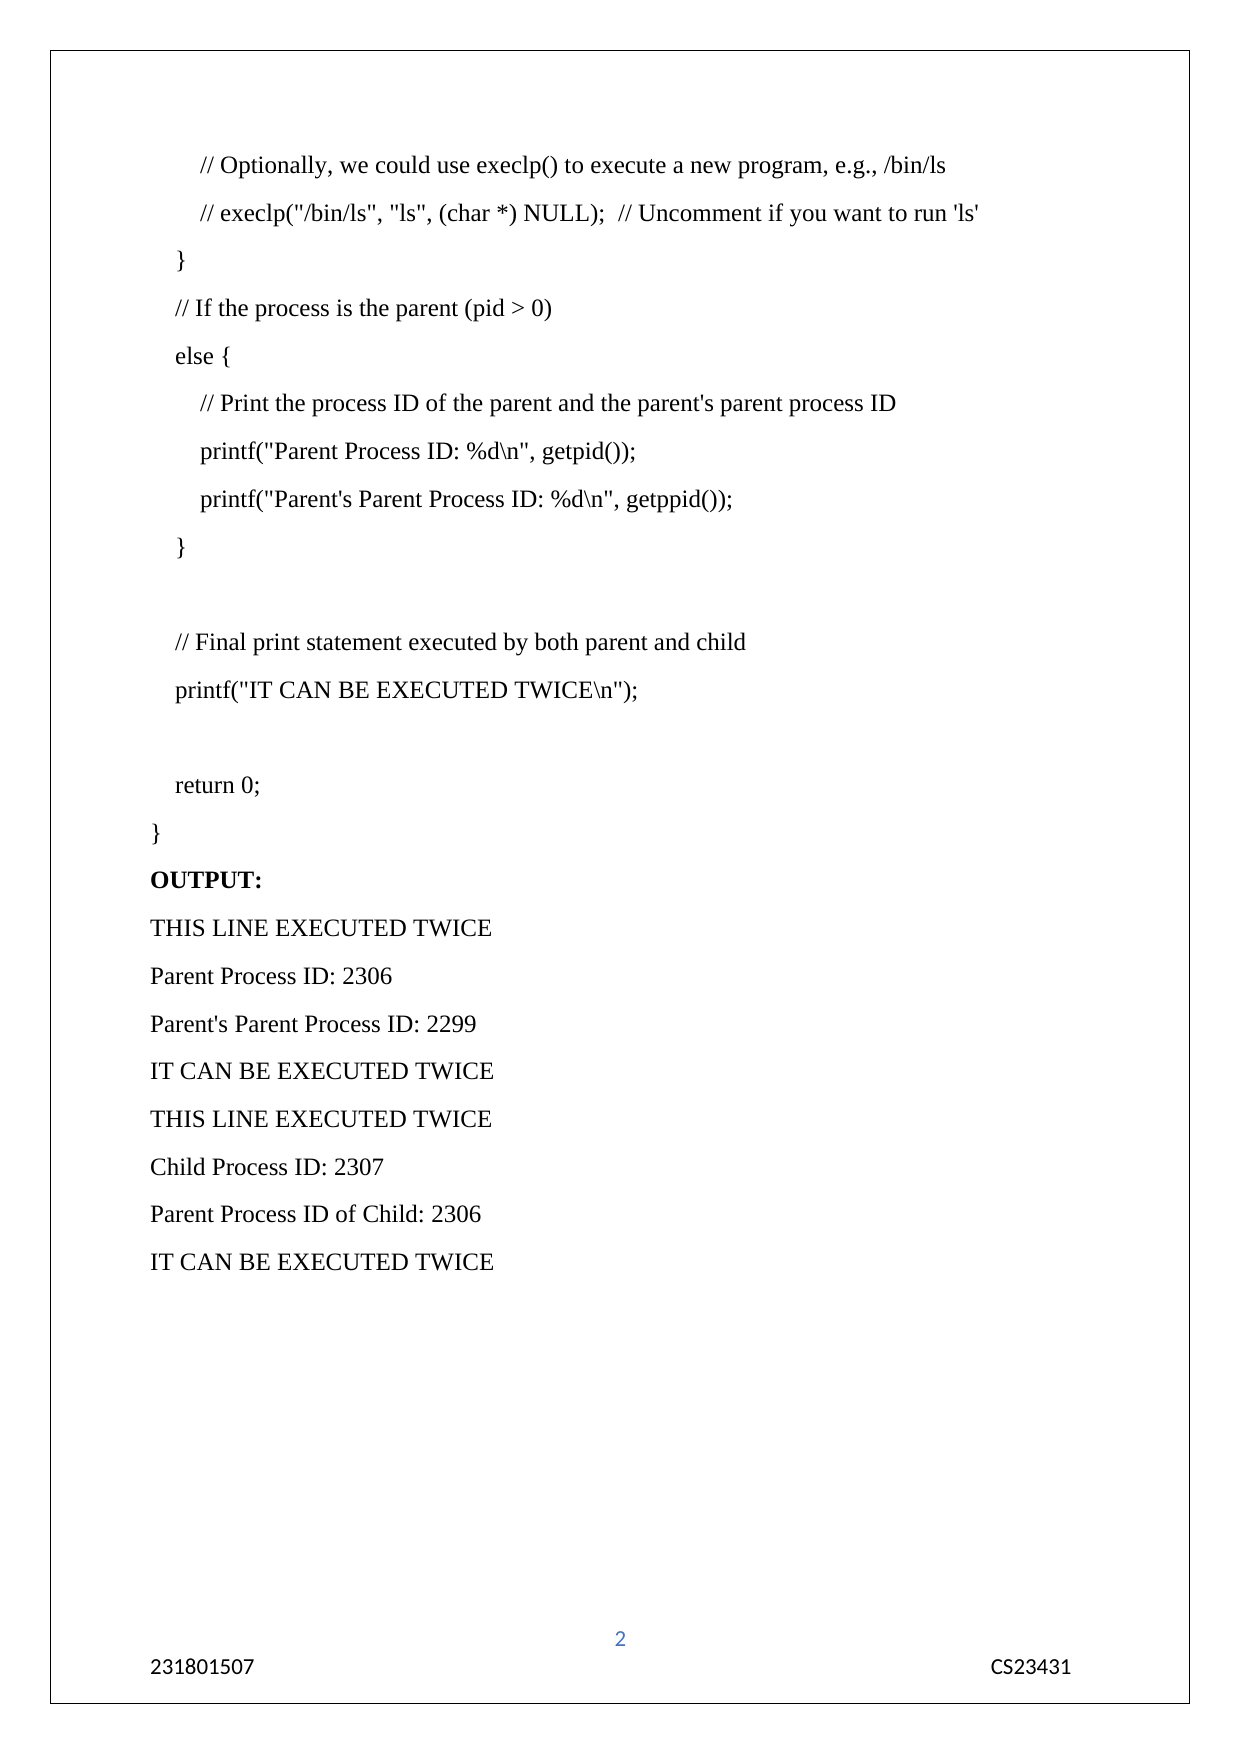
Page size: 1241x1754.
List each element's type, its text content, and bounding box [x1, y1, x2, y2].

text // execlp("/bin/ls", "ls", (char *) NULL); // Uncomment if you want to run 'ls' [150, 198, 1090, 226]
text IT CAN BE EXECUTED TWICE [150, 1247, 1090, 1276]
text IT CAN BE EXECUTED TWICE [150, 1056, 1090, 1085]
text Parent Process ID: 2306 [150, 961, 1090, 990]
text // If the process is the parent (pid > 0) [150, 293, 1090, 322]
text printf("Parent Process ID: %d\n", getpid()); [150, 436, 1090, 465]
text else { [150, 341, 1090, 369]
text // Final print statement executed by both parent and child [150, 627, 1090, 656]
text } [150, 532, 1090, 560]
text Parent Process ID of Child: 2306 [150, 1199, 1090, 1228]
text } [150, 245, 1090, 274]
text // Optionally, we could use execlp() to execute a new program, e.g., /bin/ls [150, 150, 1090, 179]
text return 0; [150, 770, 1090, 799]
text } [150, 818, 1090, 847]
text OUTPUT: [150, 866, 1090, 894]
text THIS LINE EXECUTED TWICE [150, 1104, 1090, 1133]
text printf("Parent's Parent Process ID: %d\n", getppid()); [150, 484, 1090, 513]
text THIS LINE EXECUTED TWICE [150, 913, 1090, 942]
text // Print the process ID of the parent and the parent's parent process ID [150, 388, 1090, 417]
text Child Process ID: 2307 [150, 1152, 1090, 1181]
text printf("IT CAN BE EXECUTED TWICE\n"); [150, 675, 1090, 703]
text Parent's Parent Process ID: 2299 [150, 1009, 1090, 1037]
